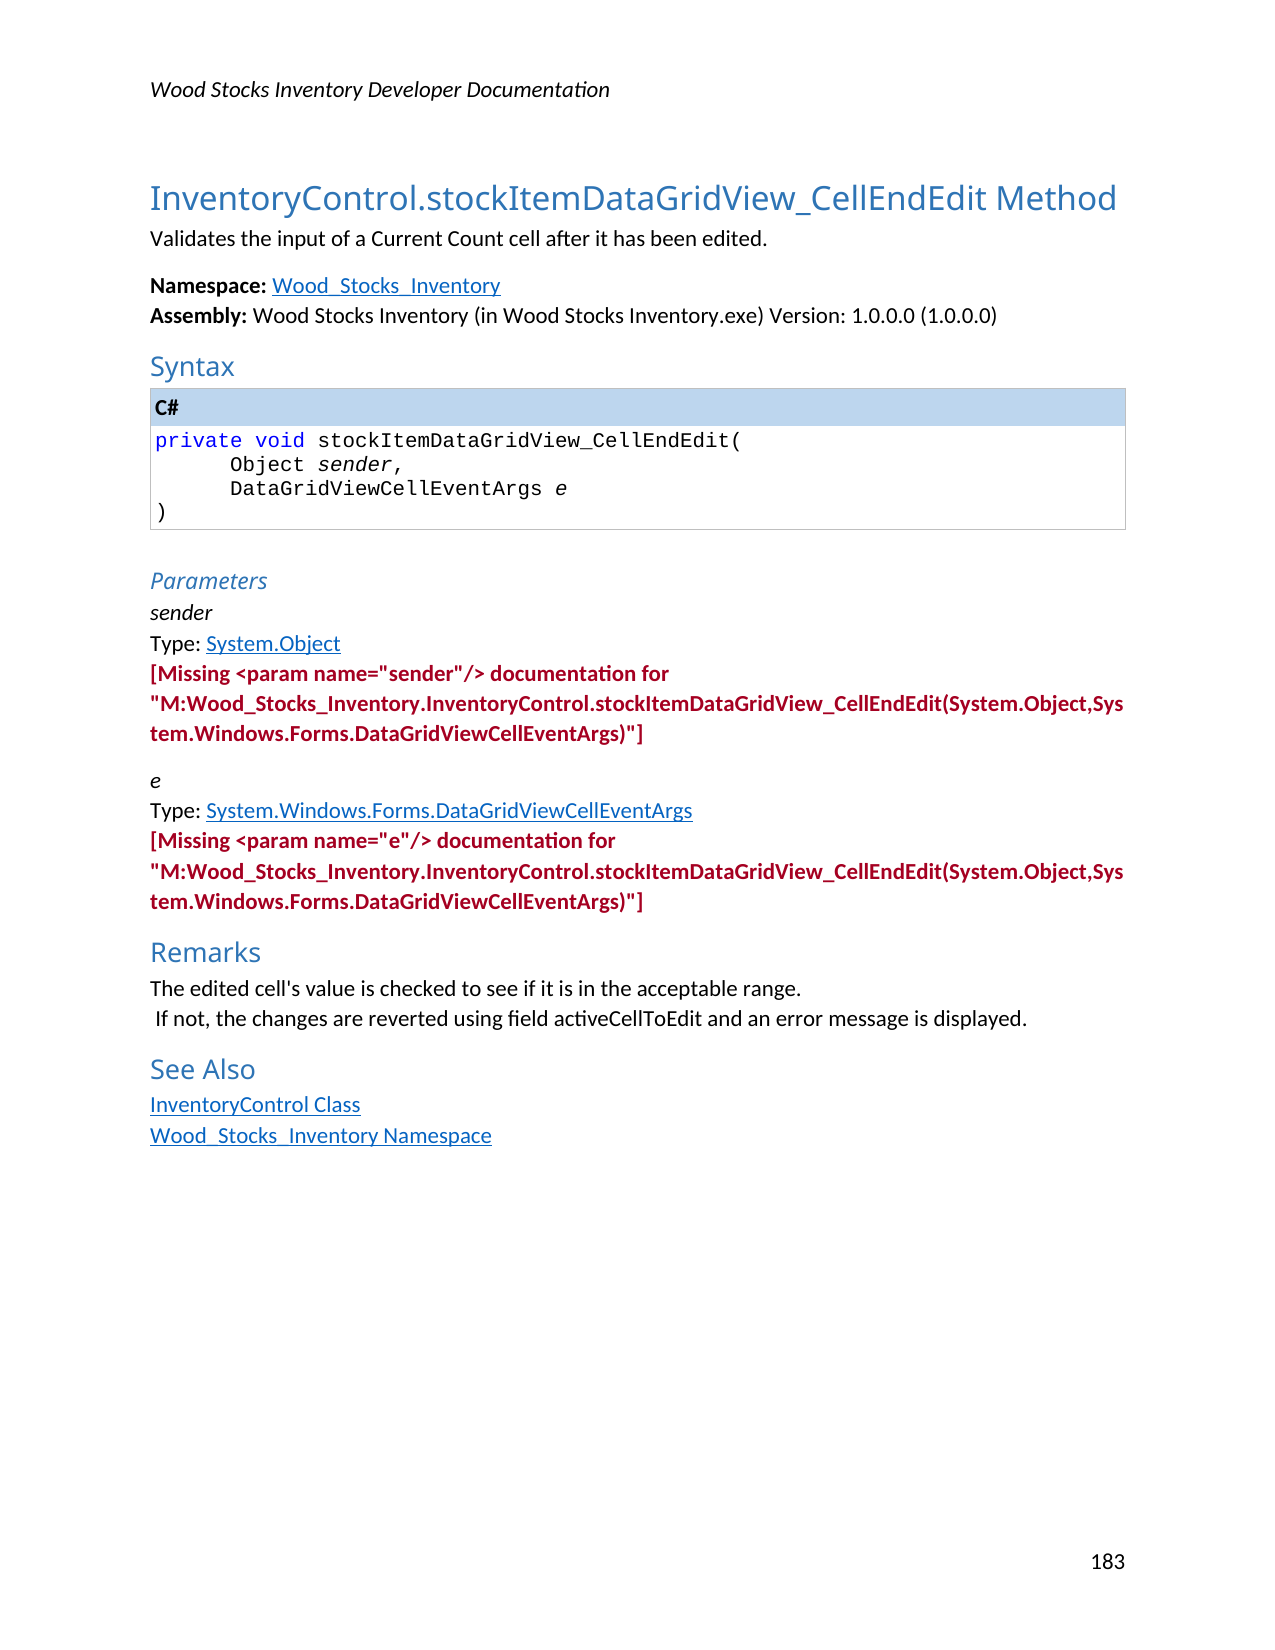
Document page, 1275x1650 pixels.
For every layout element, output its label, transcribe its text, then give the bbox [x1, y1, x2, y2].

text Type: System.Object [150, 629, 1125, 657]
text sender [150, 598, 1125, 626]
subtitle InventoryControl.stockItemDataGridView_CellEndEdit Method [150, 175, 1125, 220]
subtitle Syntax [150, 348, 1125, 385]
subtitle See Also [150, 1051, 1125, 1088]
subtitle Parameters [150, 565, 1125, 596]
text Wood_Stocks_Inventory Namespace [150, 1121, 1125, 1149]
text Validates the input of a Current Count cell after it has been edited. [150, 224, 1125, 252]
text InventoryControl Class [150, 1091, 1125, 1118]
text e [150, 766, 1125, 794]
text The edited cell's value is checked to see if it is in the acceptable range. If not, the changes are reverted using field activeCellToEdit and an error message is displayed. [150, 974, 1125, 1032]
text Type: System.Windows.Forms.DataGridViewCellEventArgs [150, 796, 1125, 824]
text Namespace: Wood_Stocks_Inventory Assembly: Wood Stocks Inventory (in Wood Stocks Inventory.exe) Version: 1.0.0.0 (1.0.0.0) [150, 271, 1125, 329]
text [Missing <param name="sender"/> documentation for "M:Wood_Stocks_Inventory.InventoryControl.stockItemDataGridView_CellEndEdit(System.Object,System.Windows.Forms.DataGridViewCellEventArgs)"] [150, 659, 1125, 747]
text [Missing <param name="e"/> documentation for "M:Wood_Stocks_Inventory.InventoryControl.stockItemDataGridView_CellEndEdit(System.Object,System.Windows.Forms.DataGridViewCellEventArgs)"] [150, 827, 1125, 915]
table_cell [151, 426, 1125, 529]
subtitle Remarks [150, 934, 1125, 971]
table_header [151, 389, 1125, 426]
